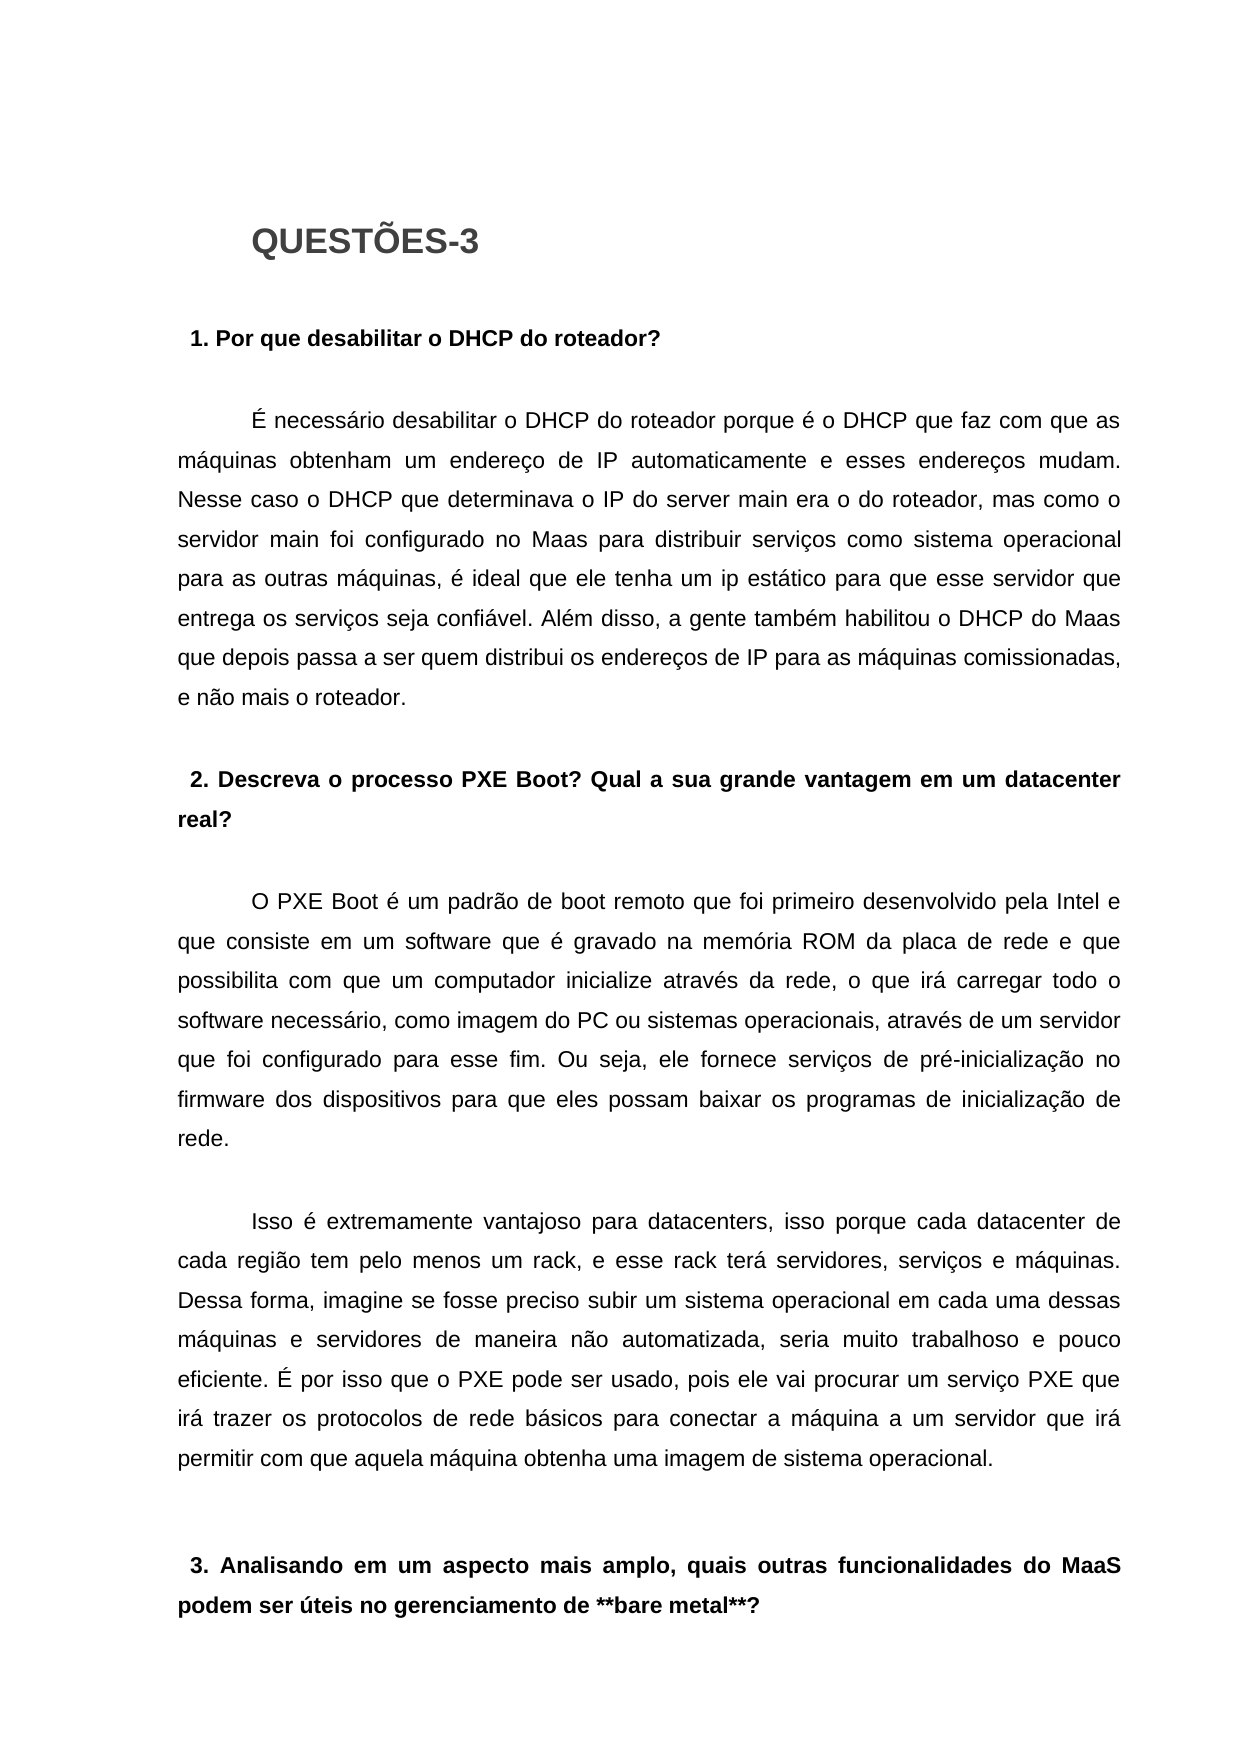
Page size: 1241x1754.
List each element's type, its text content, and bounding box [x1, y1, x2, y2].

text QUESTÕES-3 [177, 220, 1122, 261]
text 1. Por que desabilitar o DHCP do roteador? [177, 324, 1122, 351]
text O PXE Boot é um padrão de boot remoto que foi primeiro desenvolvido pela Intel e que consiste em um software que é gravado na memória ROM da placa de rede e que possibilita com que um computador inicialize através da rede, o que irá carregar todo o software necessário, como imagem do PC ou sistemas operacionais, através de um servidor que foi configurado para esse fim. Ou seja, ele fornece serviços de pré-inicialização no firmware dos dispositivos para que eles possam baixar os programas de inicialização de rede. [177, 888, 1122, 1151]
text 3. Analisando em um aspecto mais amplo, quais outras funcionalidades do MaaS podem ser úteis no gerenciamento de **bare metal**? [177, 1552, 1122, 1618]
text 2. Descreva o processo PXE Boot? Qual a sua grande vantagem em um datacenter real? [177, 766, 1122, 832]
text Isso é extremamente vantajoso para datacenters, isso porque cada datacenter de cada região tem pelo menos um rack, e esse rack terá servidores, serviços e máquinas. Dessa forma, imagine se fosse preciso subir um sistema operacional em cada uma dessas máquinas e servidores de maneira não automatizada, seria muito trabalhoso e pouco eficiente. É por isso que o PXE pode ser usado, pois ele vai procurar um serviço PXE que irá trazer os protocolos de rede básicos para conectar a máquina a um servidor que irá permitir com que aquela máquina obtenha uma imagem de sistema operacional. [177, 1208, 1122, 1471]
text É necessário desabilitar o DHCP do roteador porque é o DHCP que faz com que as máquinas obtenham um endereço de IP automaticamente e esses endereços mudam. Nesse caso o DHCP que determinava o IP do server main era o do roteador, mas como o servidor main foi configurado no Maas para distribuir serviços como sistema operacional para as outras máquinas, é ideal que ele tenha um ip estático para que esse servidor que entrega os serviços seja confiável. Além disso, a gente também habilitou o DHCP do Maas que depois passa a ser quem distribui os endereços de IP para as máquinas comissionadas, e não mais o roteador. [177, 407, 1122, 710]
